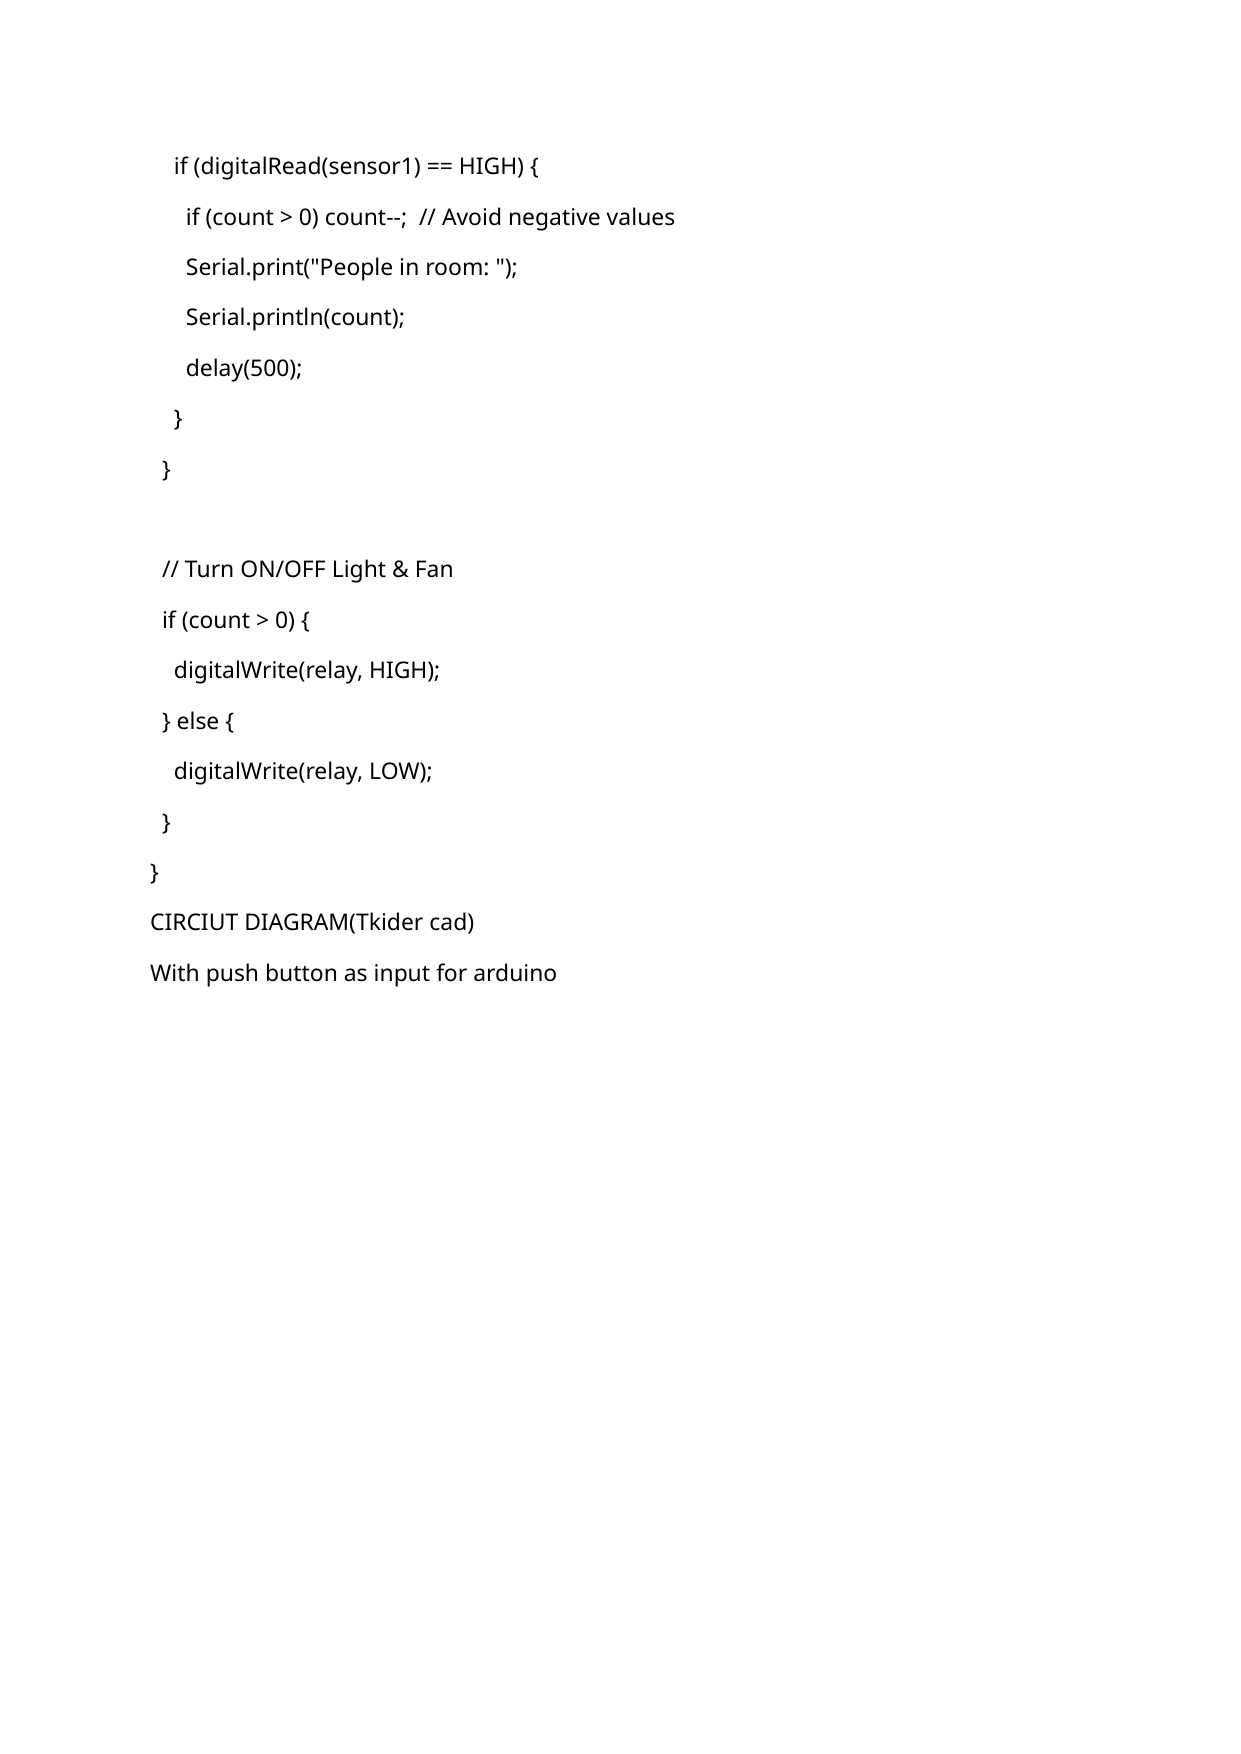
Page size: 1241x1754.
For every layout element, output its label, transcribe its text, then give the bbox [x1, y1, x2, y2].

text if (count > 0) count--; // Avoid negative values [150, 200, 1090, 232]
text Serial.println(count); [150, 301, 1090, 332]
text delay(500); [150, 352, 1090, 383]
text Serial.print("People in room: "); [150, 251, 1090, 282]
text } [150, 402, 1090, 433]
text } [150, 805, 1090, 837]
text // Turn ON/OFF Light & Fan [150, 553, 1090, 584]
text if (count > 0) { [150, 604, 1090, 635]
text With push button as input for arduino [150, 957, 1090, 988]
text digitalWrite(relay, HIGH); [150, 654, 1090, 685]
text } else { [150, 704, 1090, 736]
text if (digitalRead(sensor1) == HIGH) { [150, 150, 1090, 181]
text } [150, 856, 1090, 887]
text CIRCIUT DIAGRAM(Tkider cad) [150, 906, 1090, 937]
text } [150, 452, 1090, 484]
text digitalWrite(relay, LOW); [150, 755, 1090, 786]
